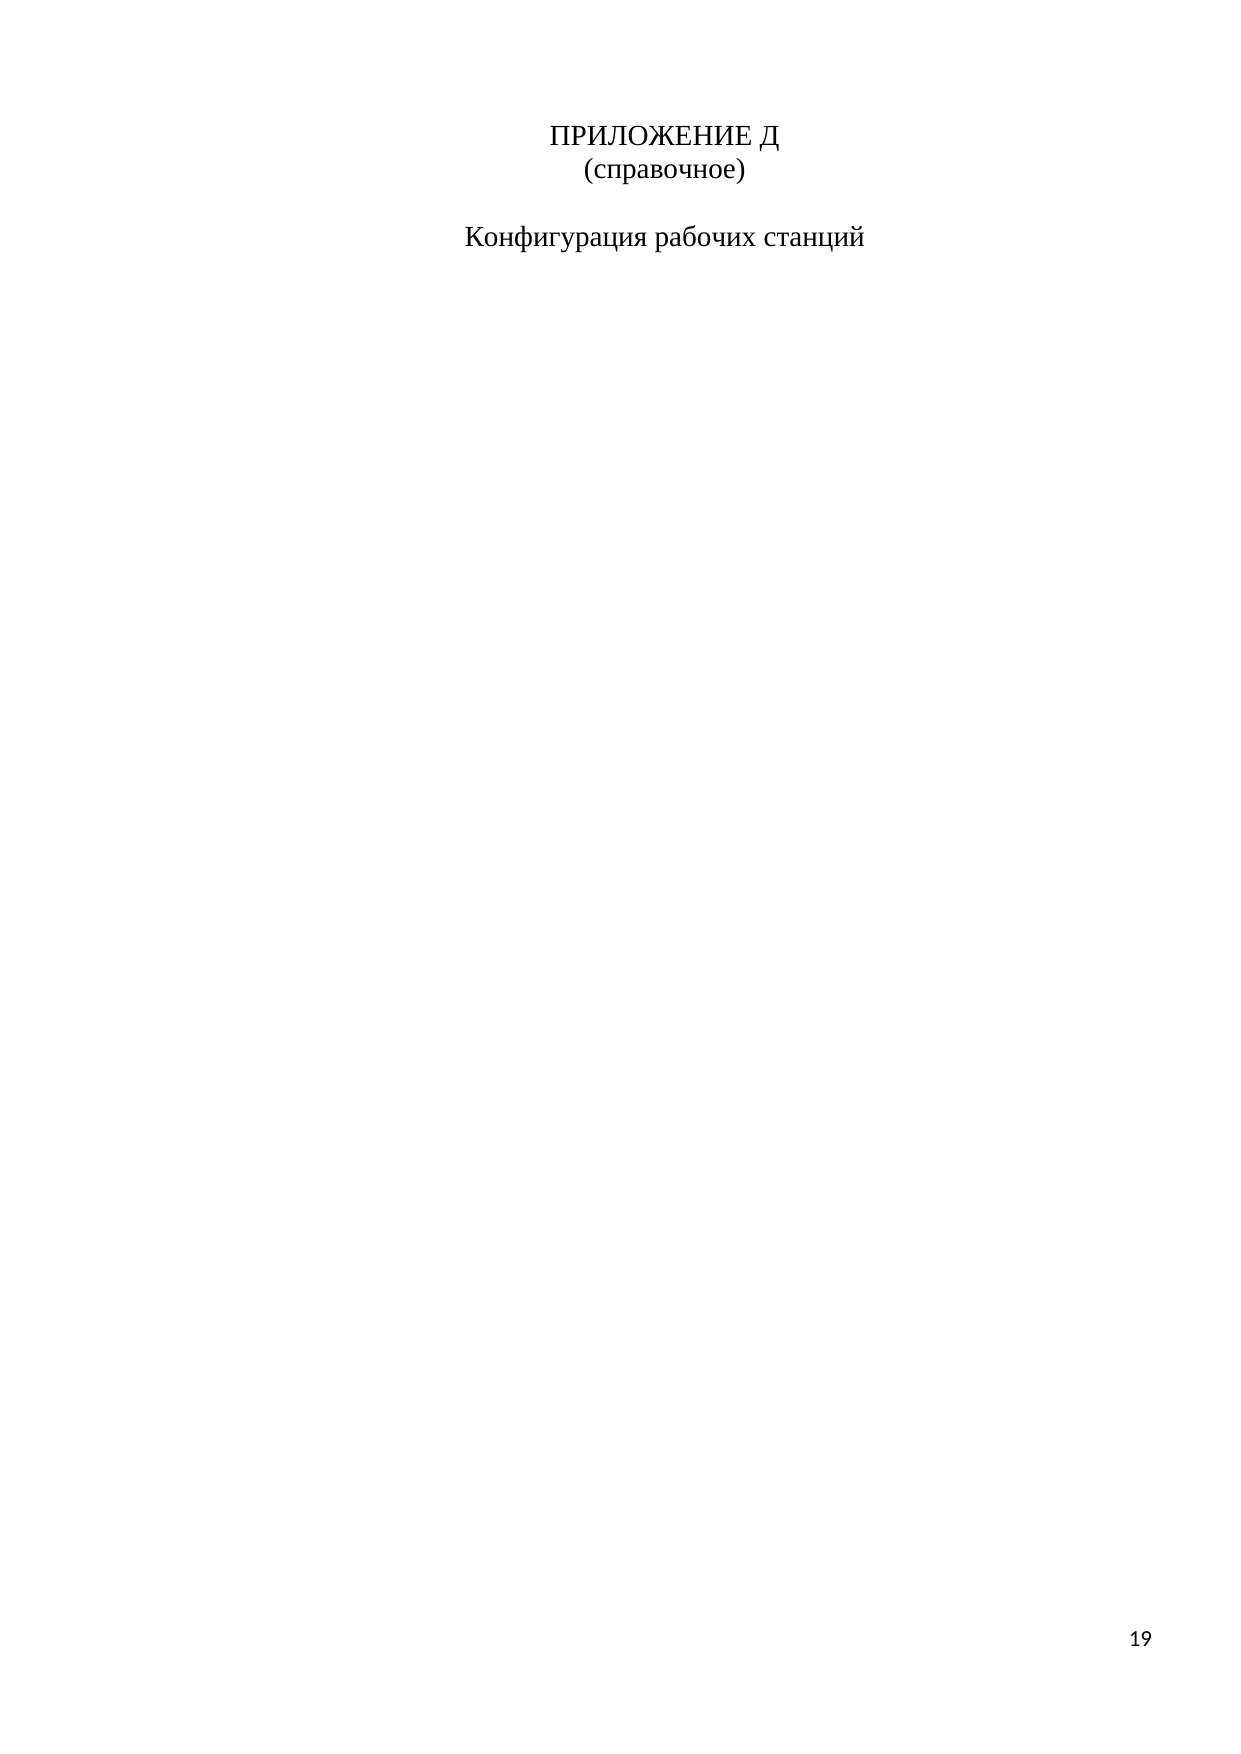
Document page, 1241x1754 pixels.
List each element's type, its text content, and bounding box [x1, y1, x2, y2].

list Конфигурация рабочих станций [177, 219, 1152, 252]
list (справочное) [177, 152, 1152, 185]
list ПРИЛОЖЕНИЕ Д [177, 118, 1152, 152]
